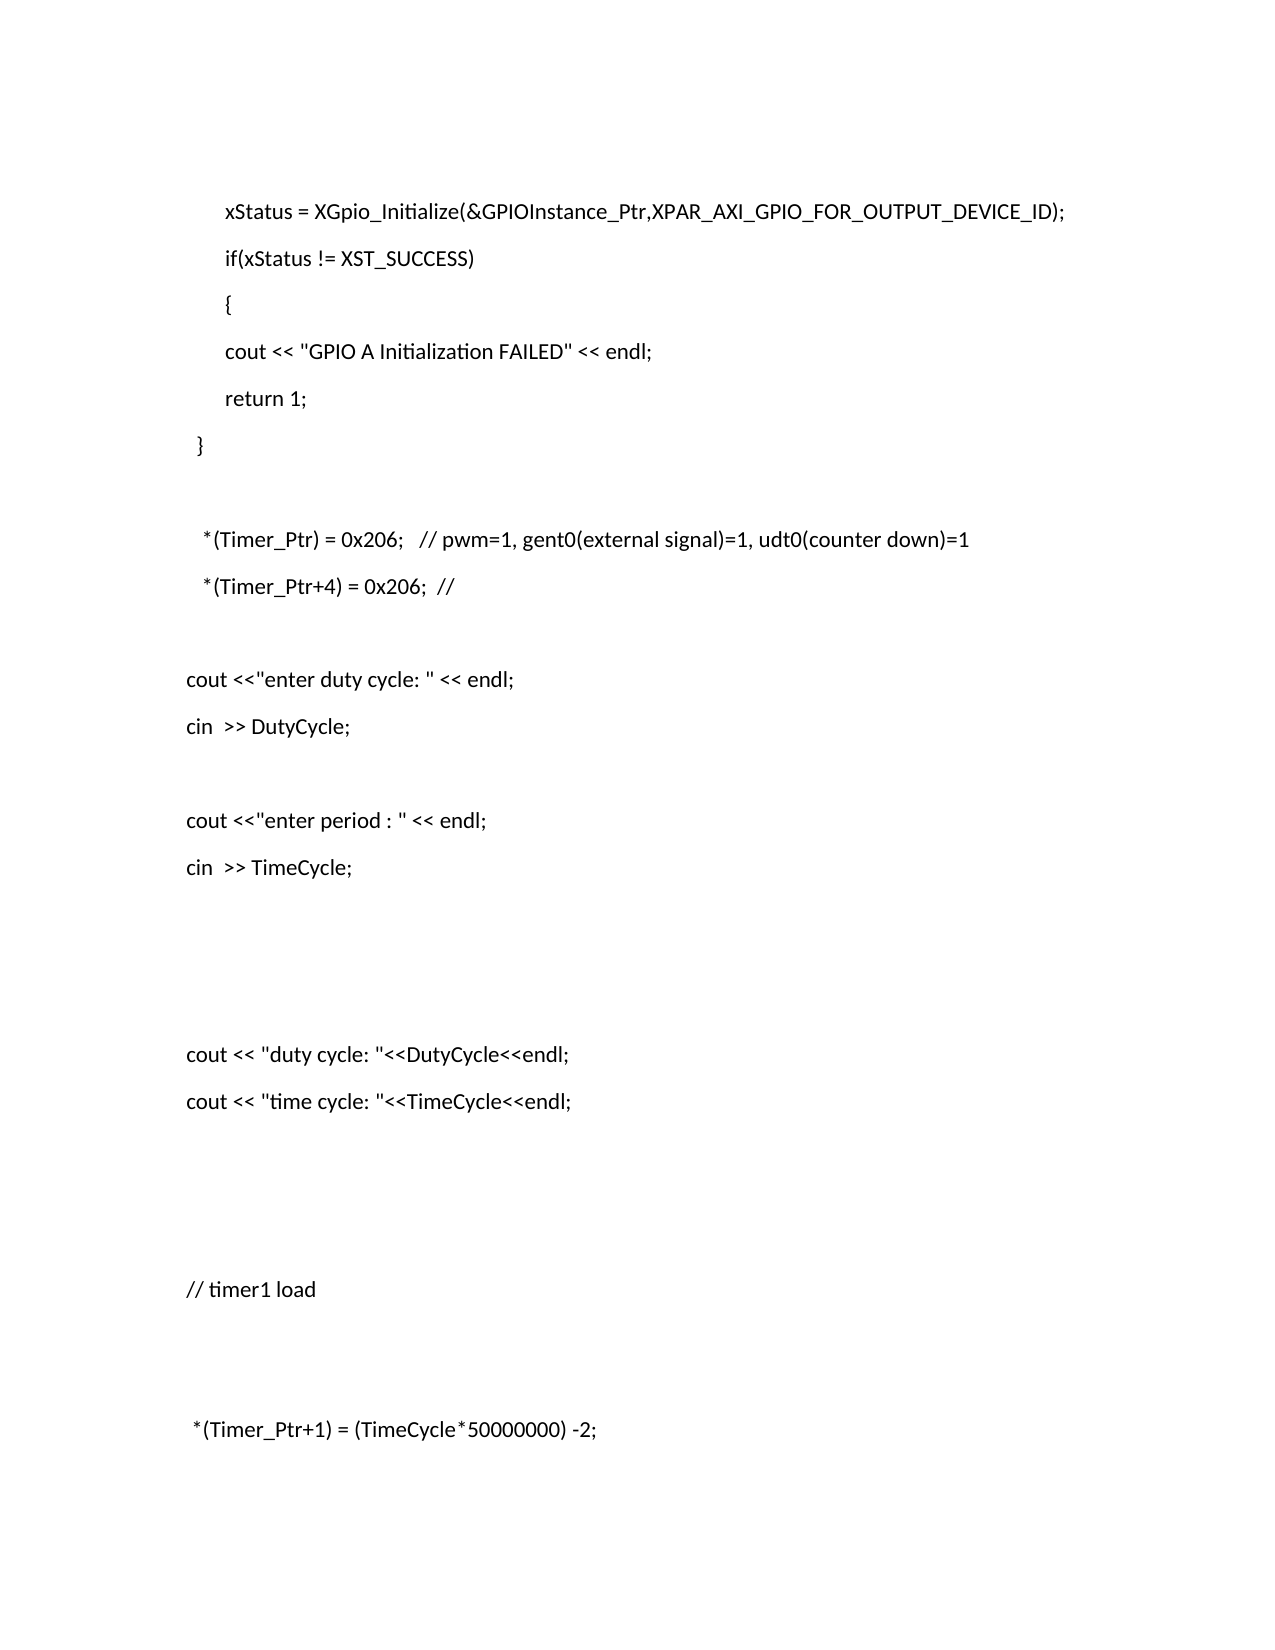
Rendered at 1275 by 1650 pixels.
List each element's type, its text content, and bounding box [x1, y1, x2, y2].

text return 1; [150, 384, 1125, 412]
text cout <<"enter duty cycle: " << endl; [150, 666, 1125, 694]
text cin >> DutyCycle; [150, 712, 1125, 741]
text cout << "GPIO A Initialization FAILED" << endl; [150, 337, 1125, 366]
text { [150, 291, 1125, 319]
text cout << "time cycle: "<<TimeCycle<<endl; [150, 1087, 1125, 1116]
text cin >> TimeCycle; [150, 853, 1125, 881]
text // timer1 load [150, 1275, 1125, 1303]
text *(Timer_Ptr+4) = 0x206; // [150, 572, 1125, 600]
text cout << "duty cycle: "<<DutyCycle<<endl; [150, 1041, 1125, 1069]
text xStatus = XGpio_Initialize(&GPIOInstance_Ptr,XPAR_AXI_GPIO_FOR_OUTPUT_DEVICE_ID); [150, 197, 1125, 225]
text *(Timer_Ptr+1) = (TimeCycle*50000000) -2; [150, 1416, 1125, 1444]
text } [150, 431, 1125, 459]
text if(xStatus != XST_SUCCESS) [150, 244, 1125, 272]
text *(Timer_Ptr) = 0x206; // pwm=1, gent0(external signal)=1, udt0(counter down)=1 [150, 525, 1125, 553]
text cout <<"enter period : " << endl; [150, 806, 1125, 834]
